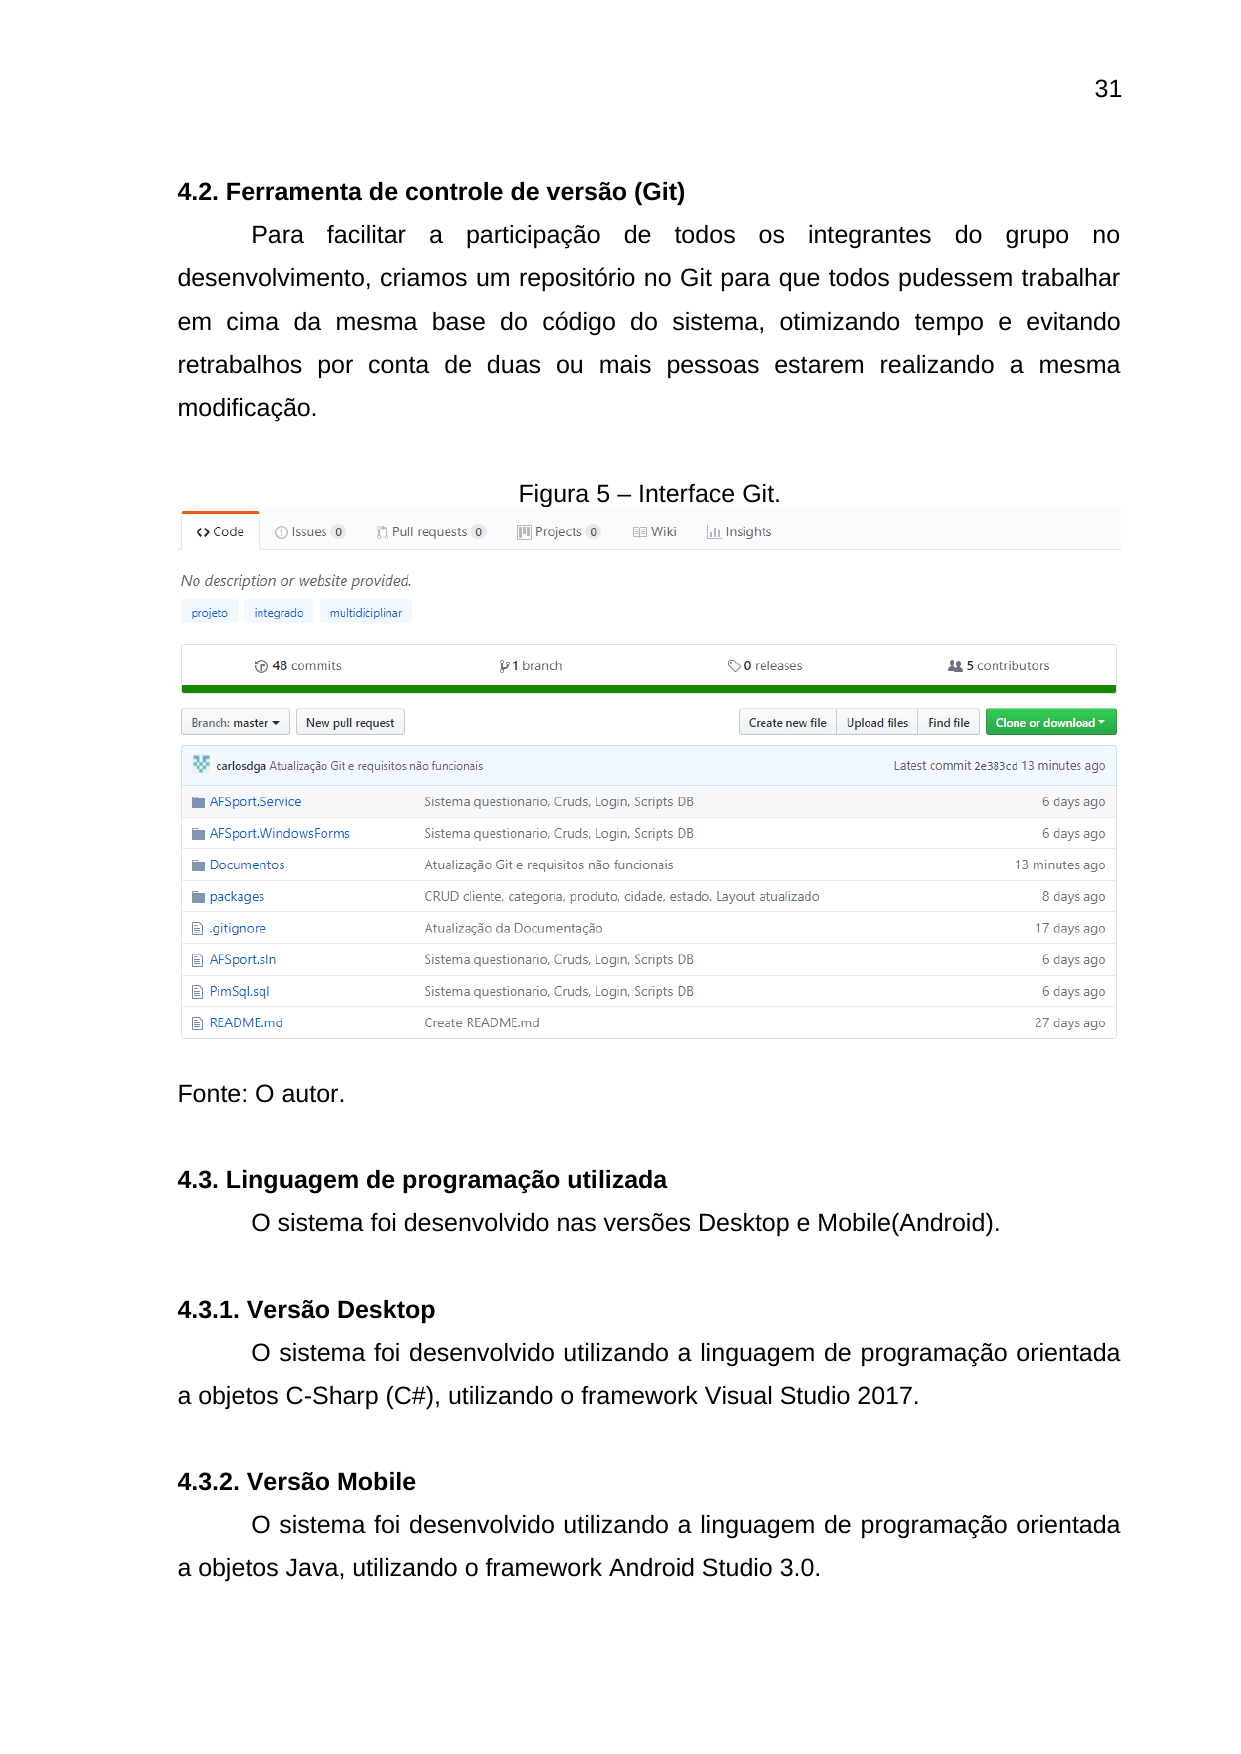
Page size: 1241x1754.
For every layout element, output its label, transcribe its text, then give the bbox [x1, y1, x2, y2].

text 4.3. Linguagem de programação utilizada [177, 1165, 1122, 1194]
text O sistema foi desenvolvido utilizando a linguagem de programação orientada a objetos C-Sharp (C#), utilizando o framework Visual Studio 2017. [177, 1338, 1122, 1409]
text Figura 5 – Interface Git. [177, 479, 1122, 508]
text 4.3.1. Versão Desktop [177, 1294, 1122, 1323]
text 4.2. Ferramenta de controle de versão (Git) [177, 177, 1122, 206]
text O sistema foi desenvolvido nas versões Desktop e Mobile(Android). [177, 1208, 1122, 1237]
picture [177, 507, 1121, 1044]
text O sistema foi desenvolvido utilizando a linguagem de programação orientada a objetos Java, utilizando o framework Android Studio 3.0. [177, 1510, 1122, 1582]
text Fonte: O autor. [177, 1079, 1122, 1108]
text 4.3.2. Versão Mobile [177, 1467, 1122, 1496]
text Para facilitar a participação de todos os integrantes do grupo no desenvolvimento, criamos um repositório no Git para que todos pudessem trabalhar em cima da mesma base do código do sistema, otimizando tempo e evitando retrabalhos por conta de duas ou mais pessoas estarem realizando a mesma modificação. [177, 220, 1122, 422]
